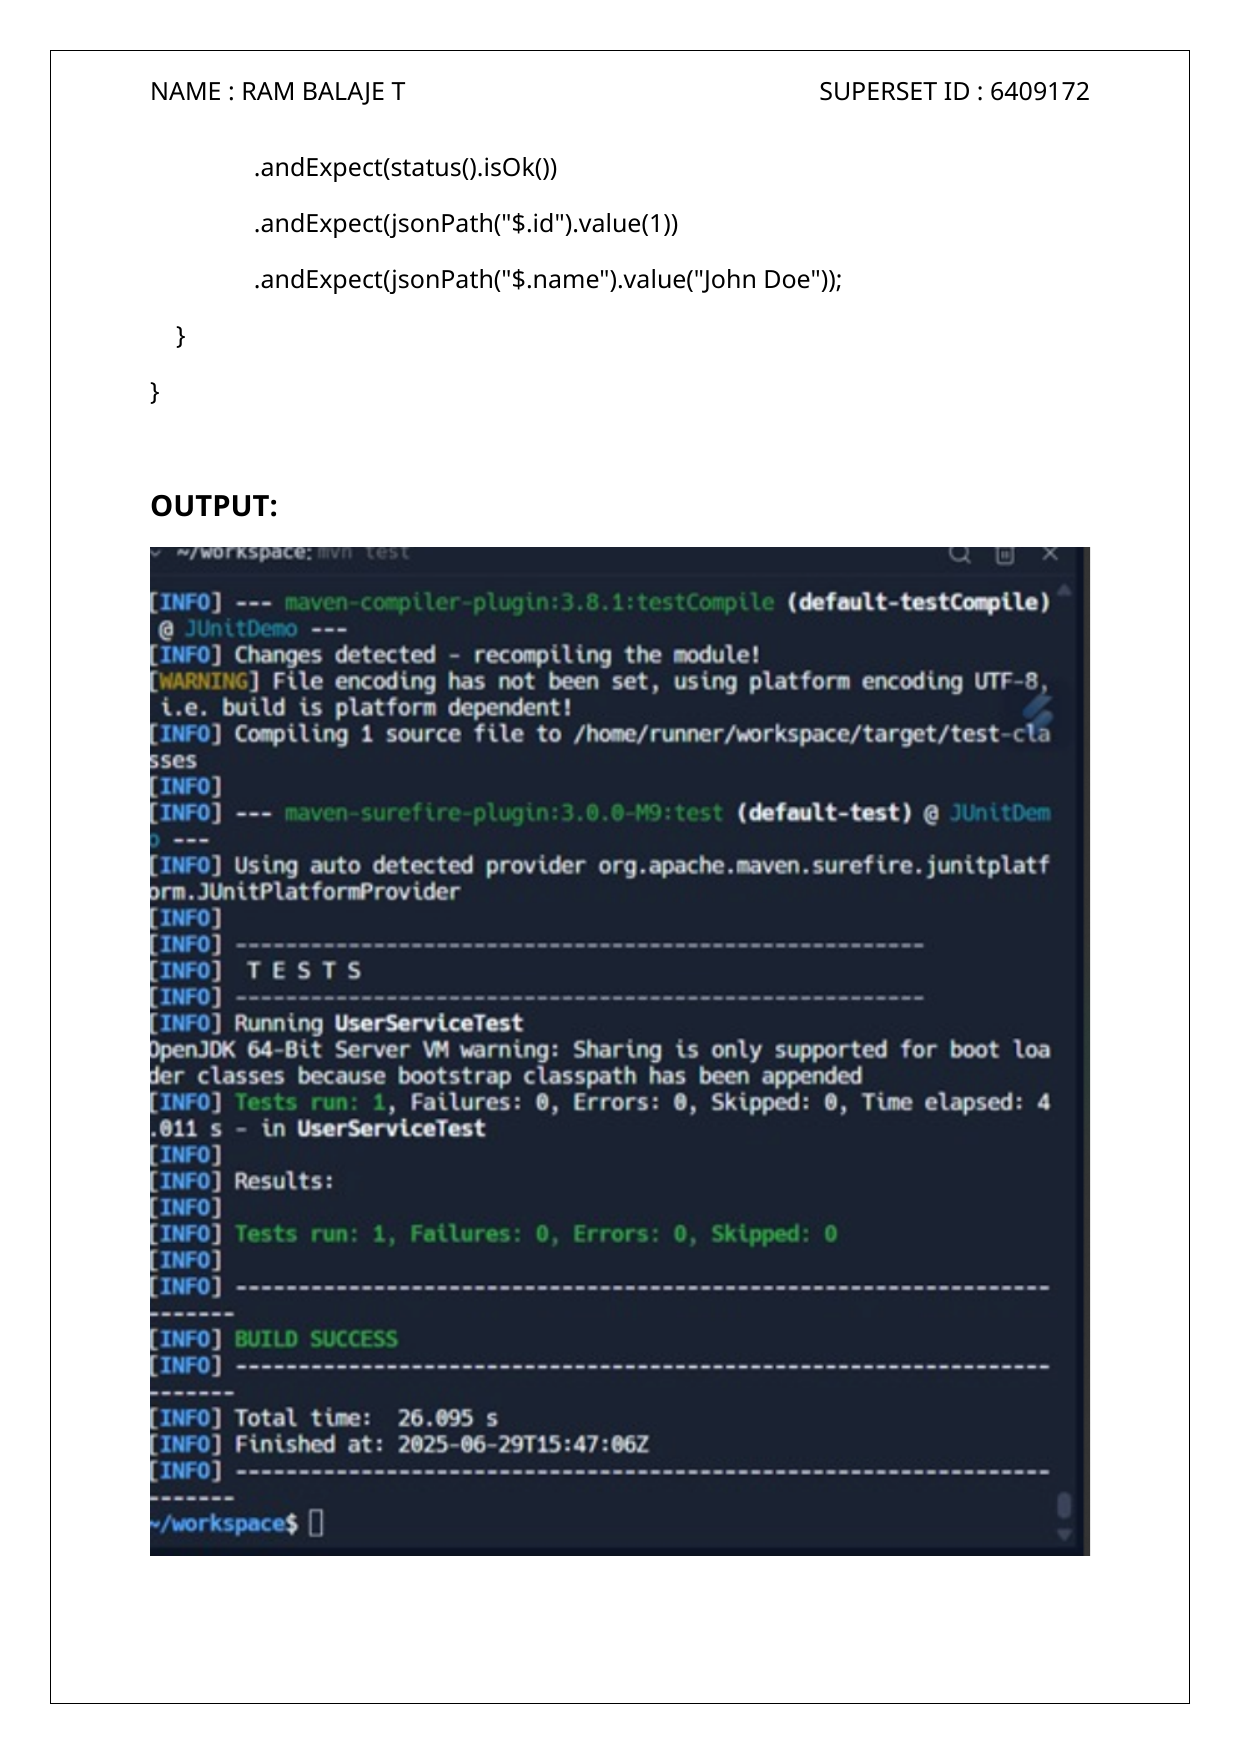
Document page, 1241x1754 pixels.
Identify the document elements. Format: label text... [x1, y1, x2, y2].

text .andExpect(jsonPath("$.id").value(1)) [150, 206, 1090, 240]
text } [150, 373, 1090, 407]
text .andExpect(jsonPath("$.name").value("John Doe")); [150, 262, 1090, 296]
text } [150, 317, 1090, 352]
text .andExpect(status().isOk()) [150, 150, 1090, 184]
text OUTPUT: [150, 485, 1090, 525]
picture [150, 547, 1091, 1556]
